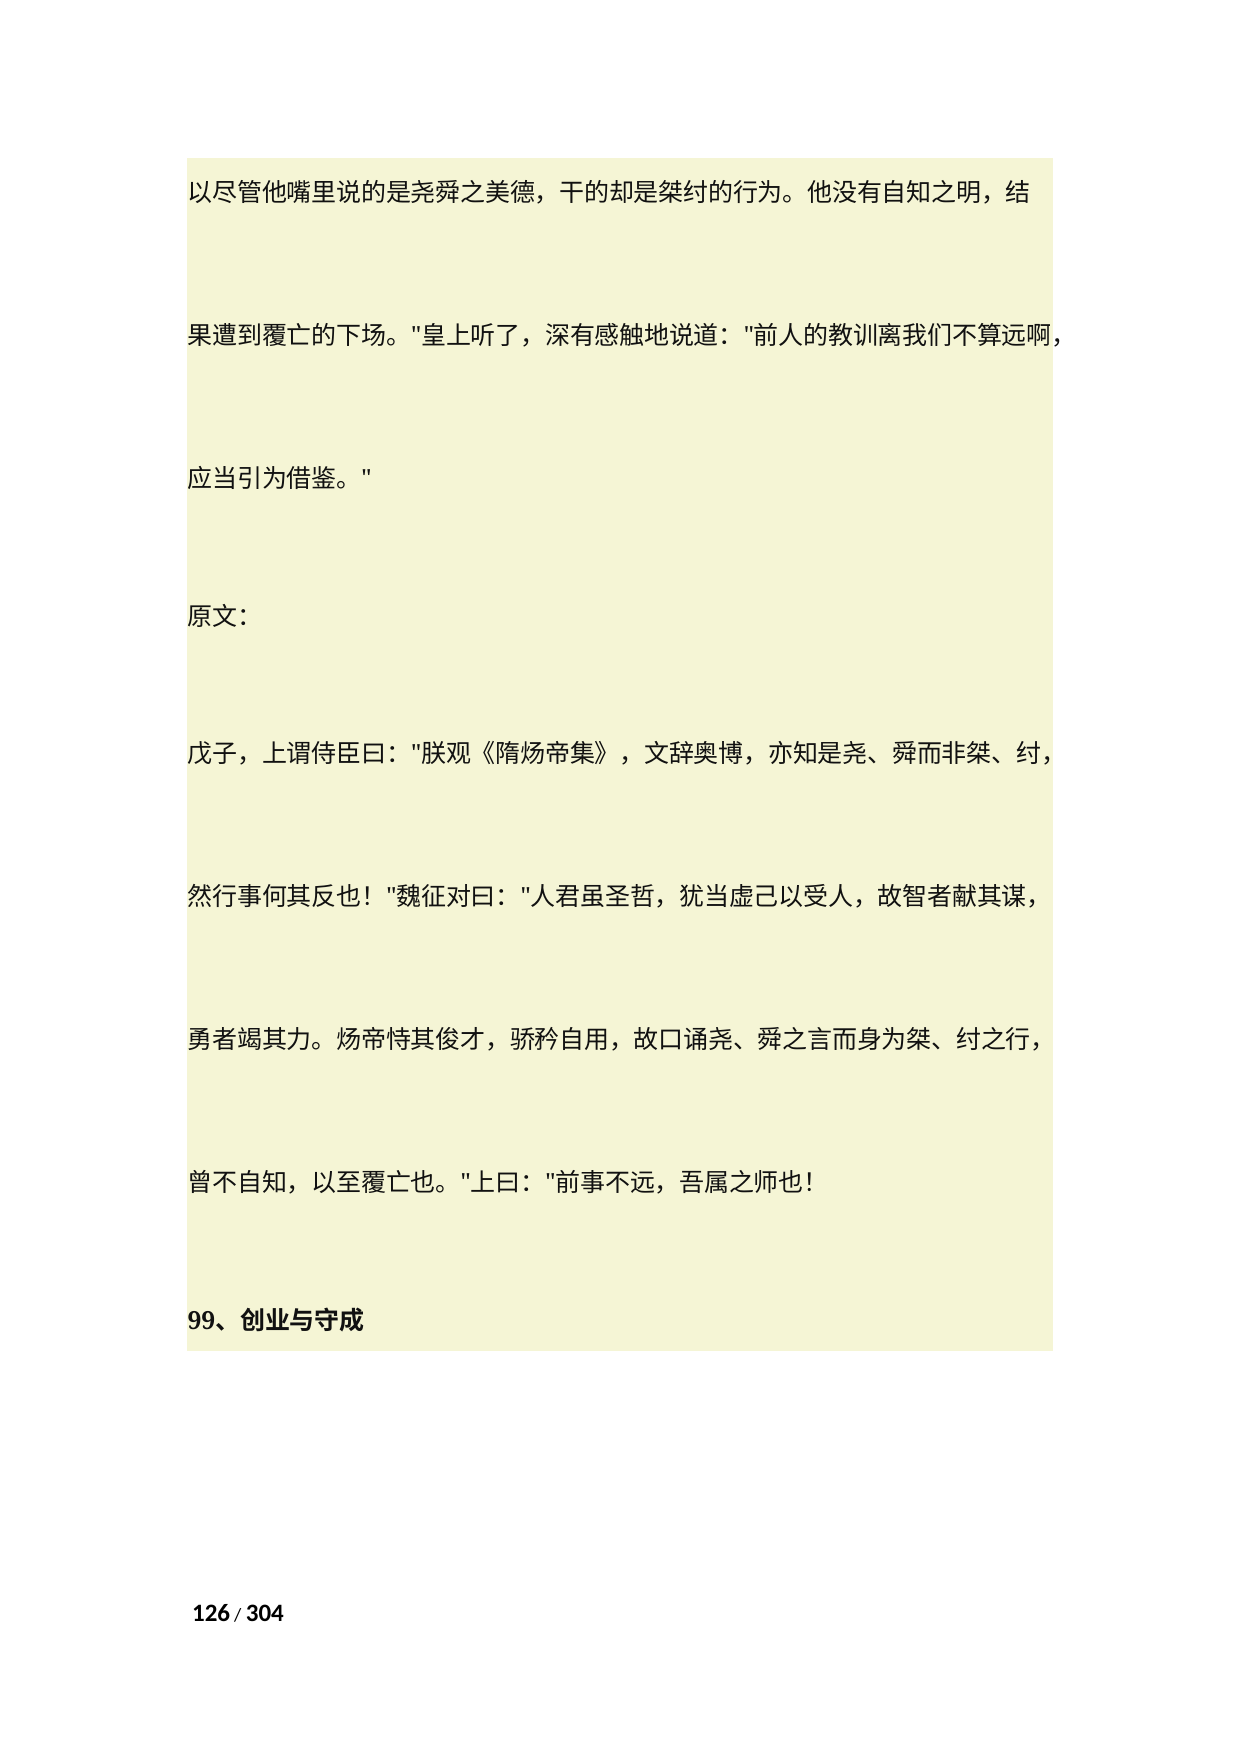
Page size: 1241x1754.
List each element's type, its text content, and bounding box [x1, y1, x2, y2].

text 99、创业与守成 [187, 1286, 1053, 1351]
text 原文： [187, 582, 1053, 647]
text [187, 158, 1053, 509]
text 戊子，上谓侍臣曰："朕观《隋炀帝集》，文辞奥博，亦知是尧、舜而非桀、纣，然行事何其反也！"魏征对曰："人君虽圣哲，犹当虚己以受人，故智者献其谋，勇者竭其力。炀帝恃其俊才，骄矜自用，故口诵尧、舜之言而身为桀、纣之行，曾不自知，以至覆亡也。"上曰："前事不远，吾属之师也！ [187, 719, 1053, 1213]
